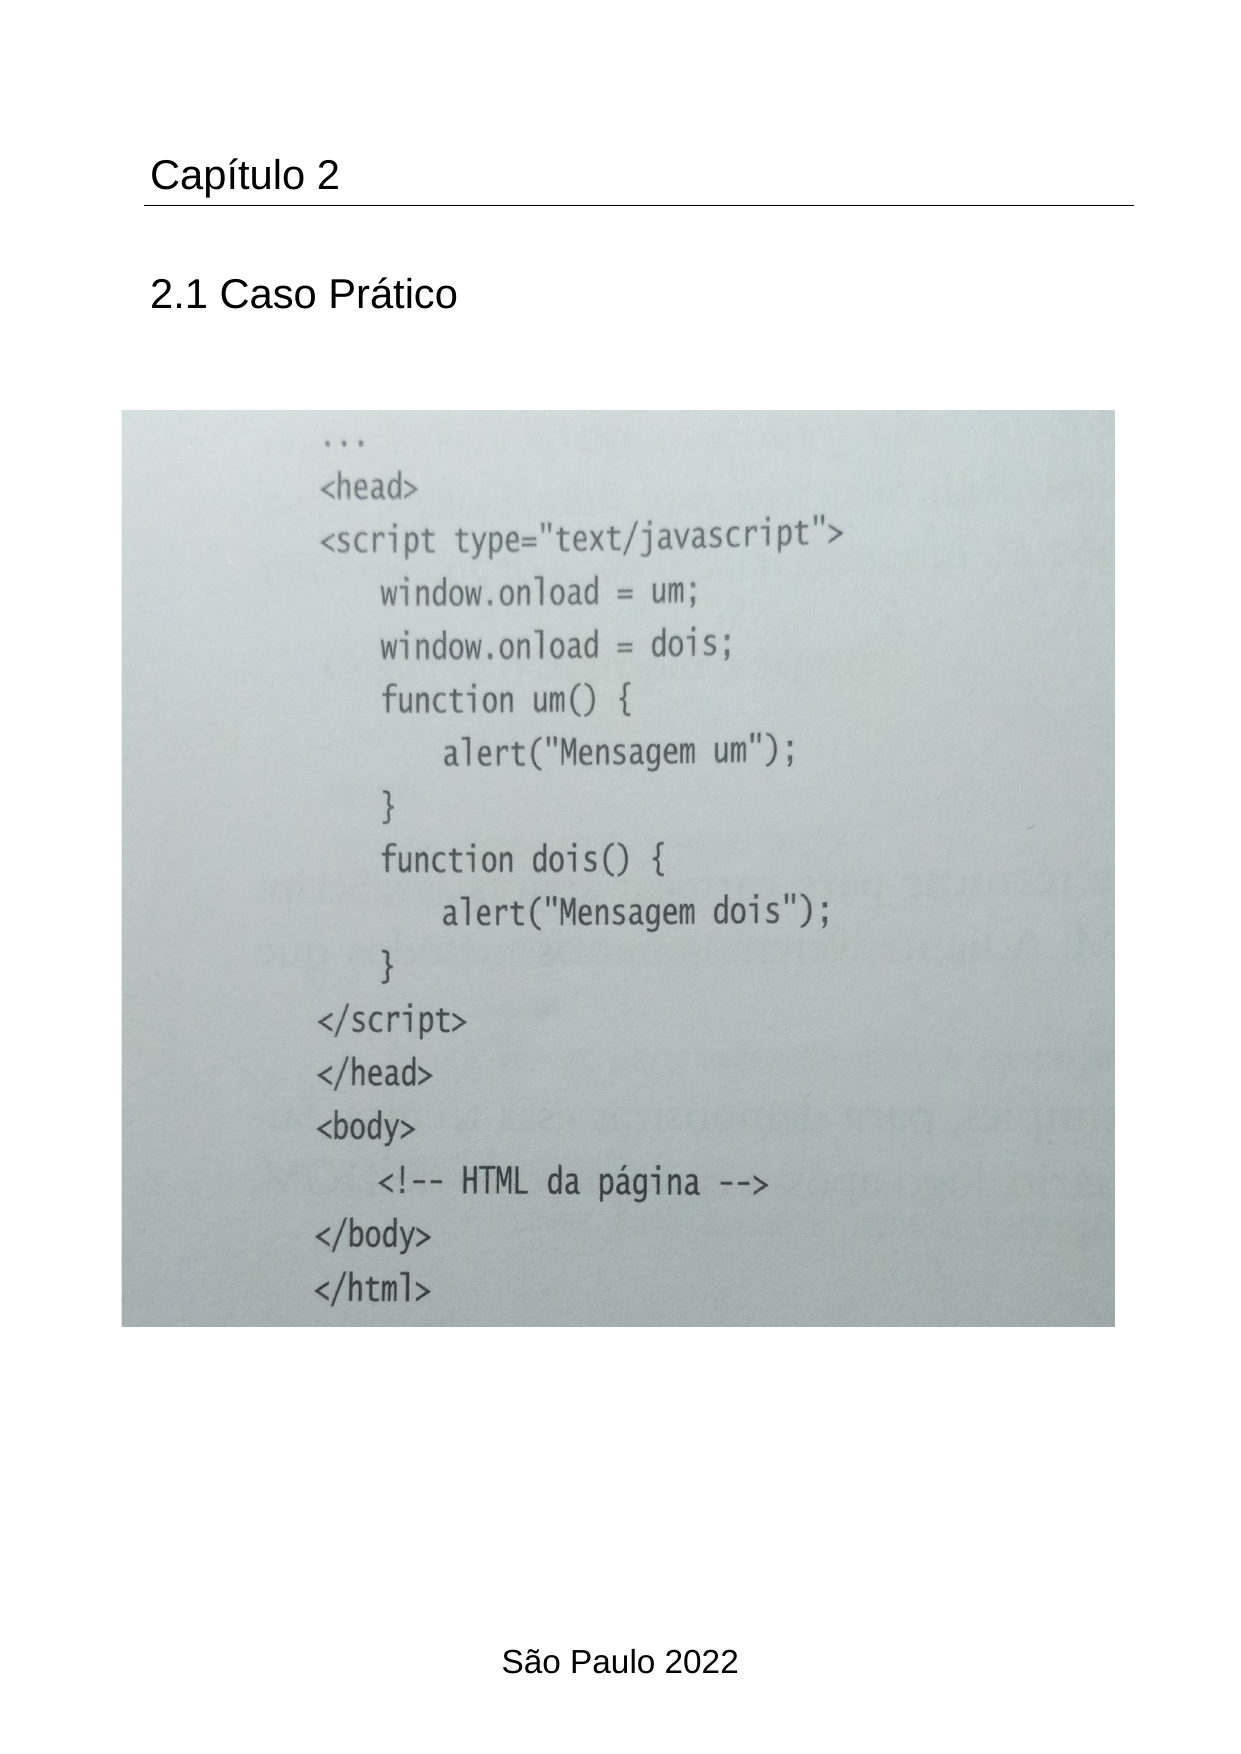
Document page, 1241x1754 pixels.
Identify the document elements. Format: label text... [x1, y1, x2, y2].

picture [121, 410, 1115, 1327]
text Capítulo 2 [150, 150, 1128, 198]
text 2.1 Caso Prático [144, 269, 1134, 324]
